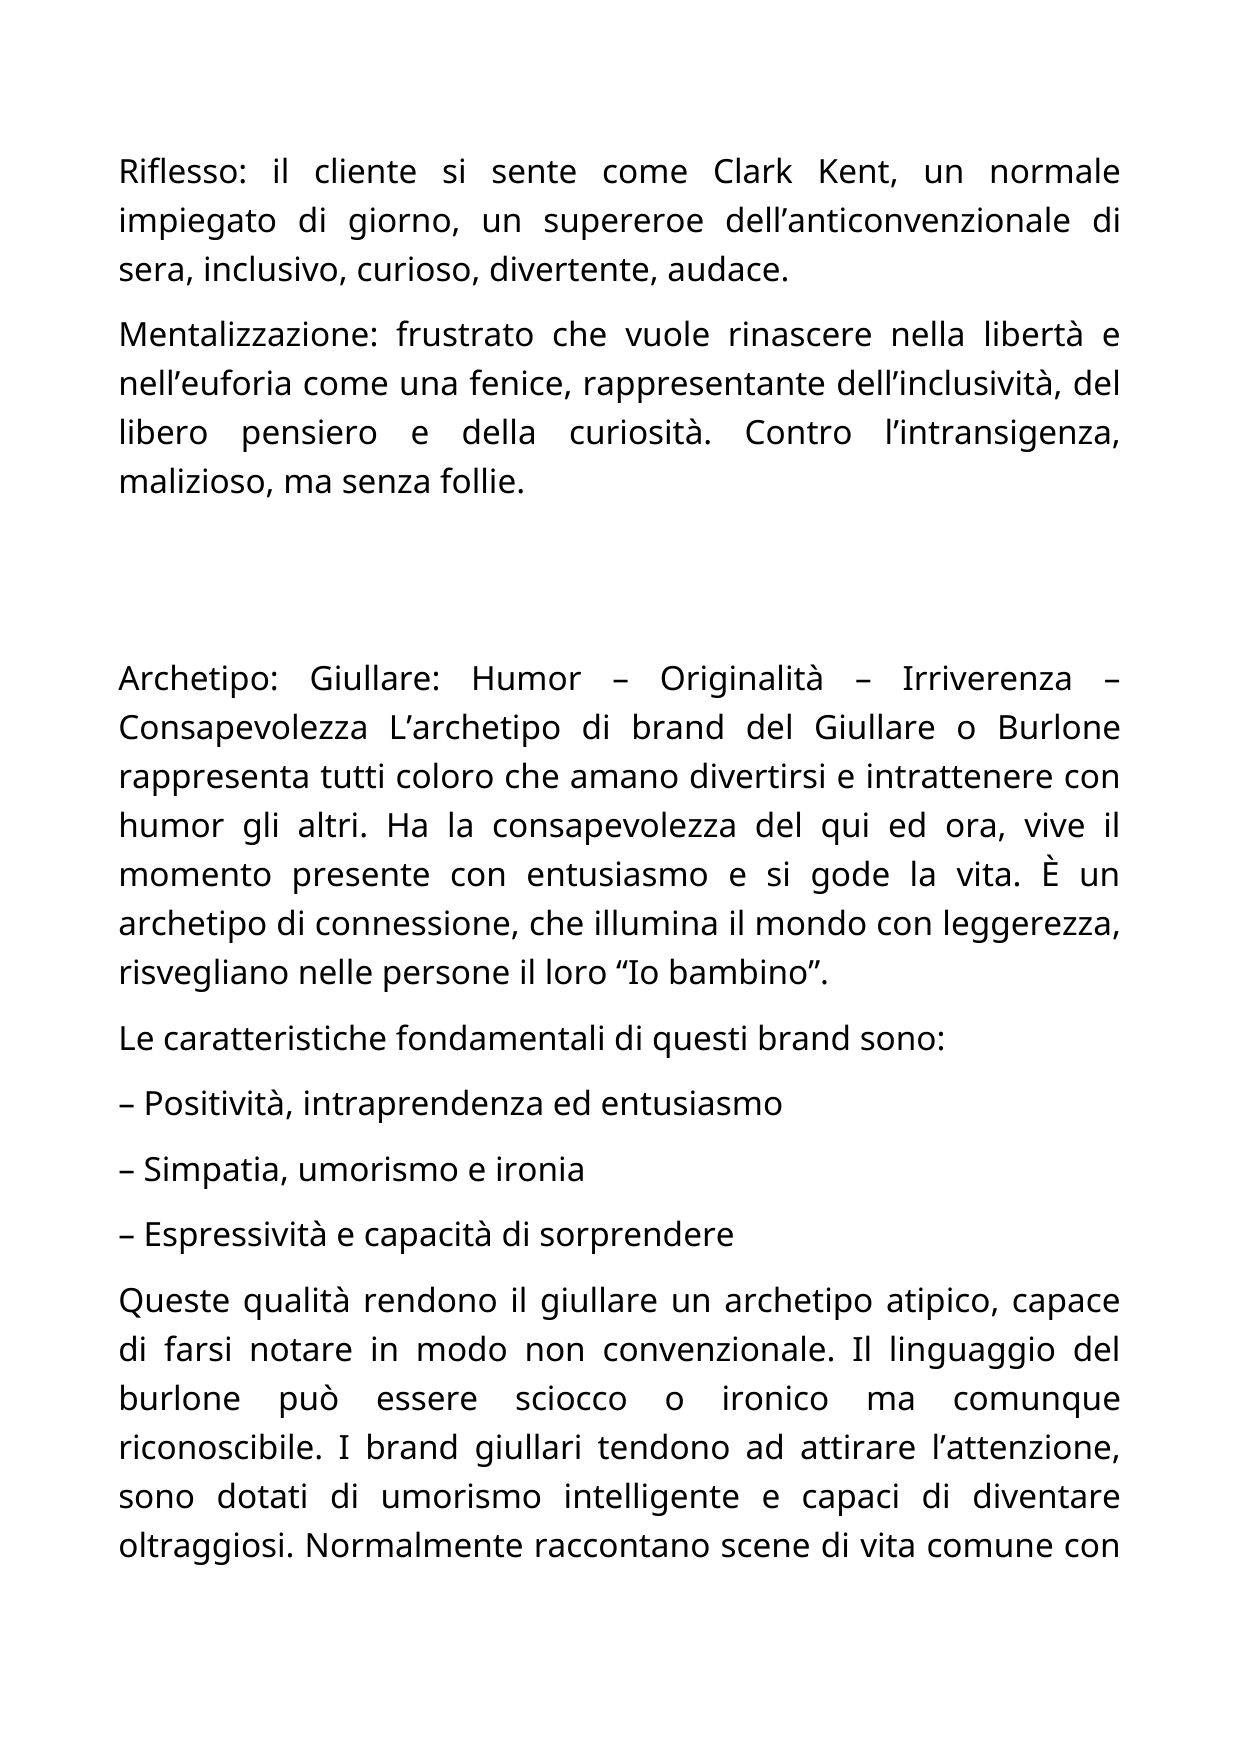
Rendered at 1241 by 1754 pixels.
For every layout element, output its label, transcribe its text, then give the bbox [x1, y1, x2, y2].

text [118, 1277, 1122, 1567]
text – Espressività e capacità di sorprendere [118, 1211, 1122, 1257]
text Mentalizzazione: frustrato che vuole rinascere nella libertà e nell’euforia come una fenice, rappresentante dell’inclusività, del libero pensiero e della curiosità. Contro l’intransigenza, malizioso, ma senza follie. [118, 311, 1122, 503]
text Le caratteristiche fondamentali di questi brand sono: [118, 1014, 1122, 1060]
text – Simpatia, umorismo e ironia [118, 1146, 1122, 1191]
text Riflesso: il cliente si sente come Clark Kent, un normale impiegato di giorno, un supereroe dell’anticonvenzionale di sera, inclusivo, curioso, divertente, audace. [118, 148, 1122, 291]
text Archetipo: Giullare: Humor – Originalità – Irriverenza – Consapevolezza L’archetipo di brand del Giullare o Burlone rappresenta tutti coloro che amano divertirsi e intrattenere con humor gli altri. Ha la consapevolezza del qui ed ora, vive il momento presente con entusiasmo e si gode la vita. È un archetipo di connessione, che illumina il mondo con leggerezza, risvegliano nelle persone il loro “Io bambino”. [118, 655, 1122, 994]
text – Positività, intraprendenza ed entusiasmo [118, 1080, 1122, 1125]
